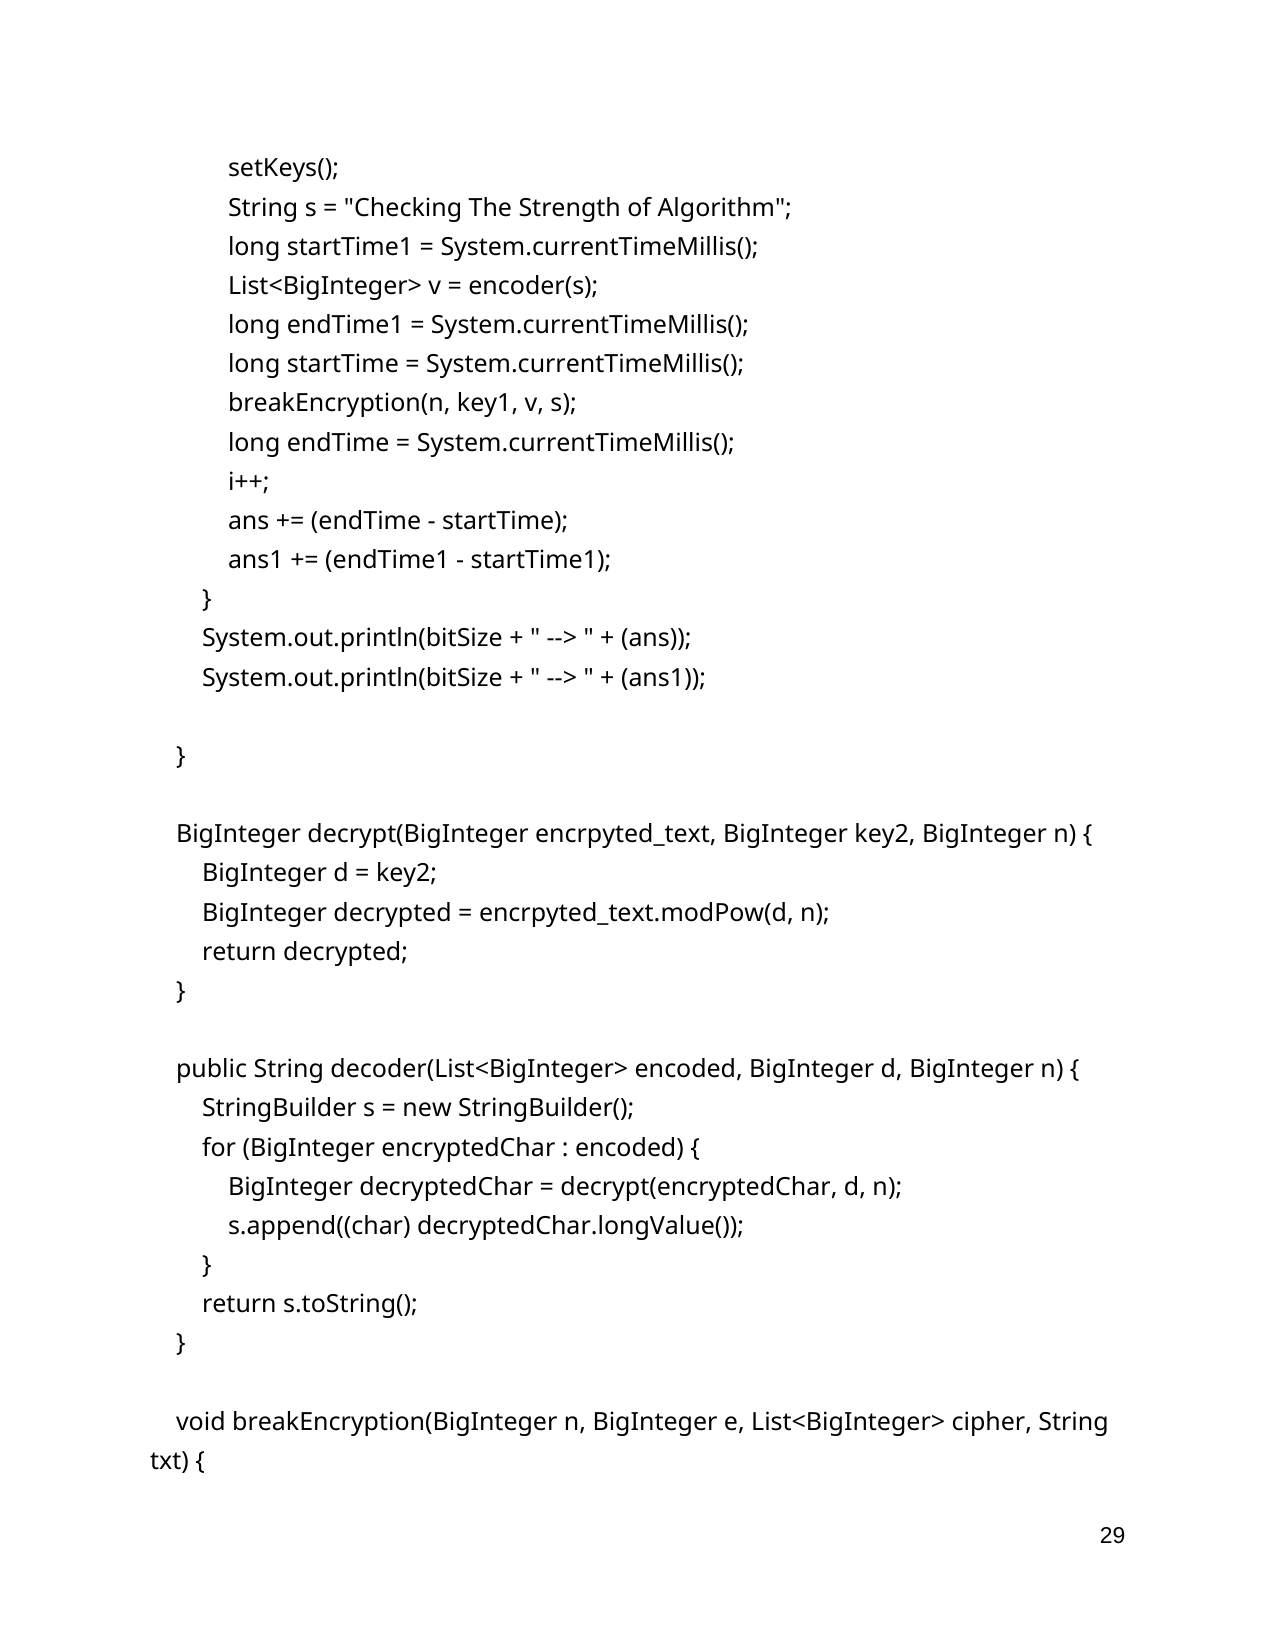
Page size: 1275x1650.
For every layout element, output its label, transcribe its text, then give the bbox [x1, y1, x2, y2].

text } [150, 737, 1125, 772]
text } [150, 1325, 1125, 1359]
text List<BigInteger> v = encoder(s); [150, 267, 1125, 302]
text long startTime1 = System.currentTimeMillis(); [150, 228, 1125, 262]
text long endTime1 = System.currentTimeMillis(); [150, 307, 1125, 341]
text BigInteger decrypted = encrpyted_text.modPow(d, n); [150, 894, 1125, 928]
text for (BigInteger encryptedChar : encoded) { [150, 1129, 1125, 1163]
text void breakEncryption(BigInteger n, BigInteger e, List<BigInteger> cipher, String txt) { [150, 1403, 1125, 1477]
text setKeys(); [150, 150, 1125, 184]
text BigInteger d = key2; [150, 855, 1125, 889]
text String s = "Checking The Strength of Algorithm"; [150, 189, 1125, 223]
text i++; [150, 463, 1125, 497]
text ans1 += (endTime1 - startTime1); [150, 542, 1125, 576]
text } [150, 581, 1125, 615]
text return decrypted; [150, 933, 1125, 967]
text long startTime = System.currentTimeMillis(); [150, 346, 1125, 380]
text System.out.println(bitSize + " --> " + (ans)); [150, 620, 1125, 654]
text System.out.println(bitSize + " --> " + (ans1)); [150, 659, 1125, 693]
text BigInteger decryptedChar = decrypt(encryptedChar, d, n); [150, 1168, 1125, 1202]
text public String decoder(List<BigInteger> encoded, BigInteger d, BigInteger n) { [150, 1051, 1125, 1085]
text } [150, 1247, 1125, 1281]
text return s.toString(); [150, 1286, 1125, 1320]
text long endTime = System.currentTimeMillis(); [150, 424, 1125, 458]
text s.append((char) decryptedChar.longValue()); [150, 1207, 1125, 1242]
text } [150, 972, 1125, 1007]
text StringBuilder s = new StringBuilder(); [150, 1090, 1125, 1124]
text breakEncryption(n, key1, v, s); [150, 385, 1125, 419]
text ans += (endTime - startTime); [150, 502, 1125, 537]
text BigInteger decrypt(BigInteger encrpyted_text, BigInteger key2, BigInteger n) { [150, 816, 1125, 850]
